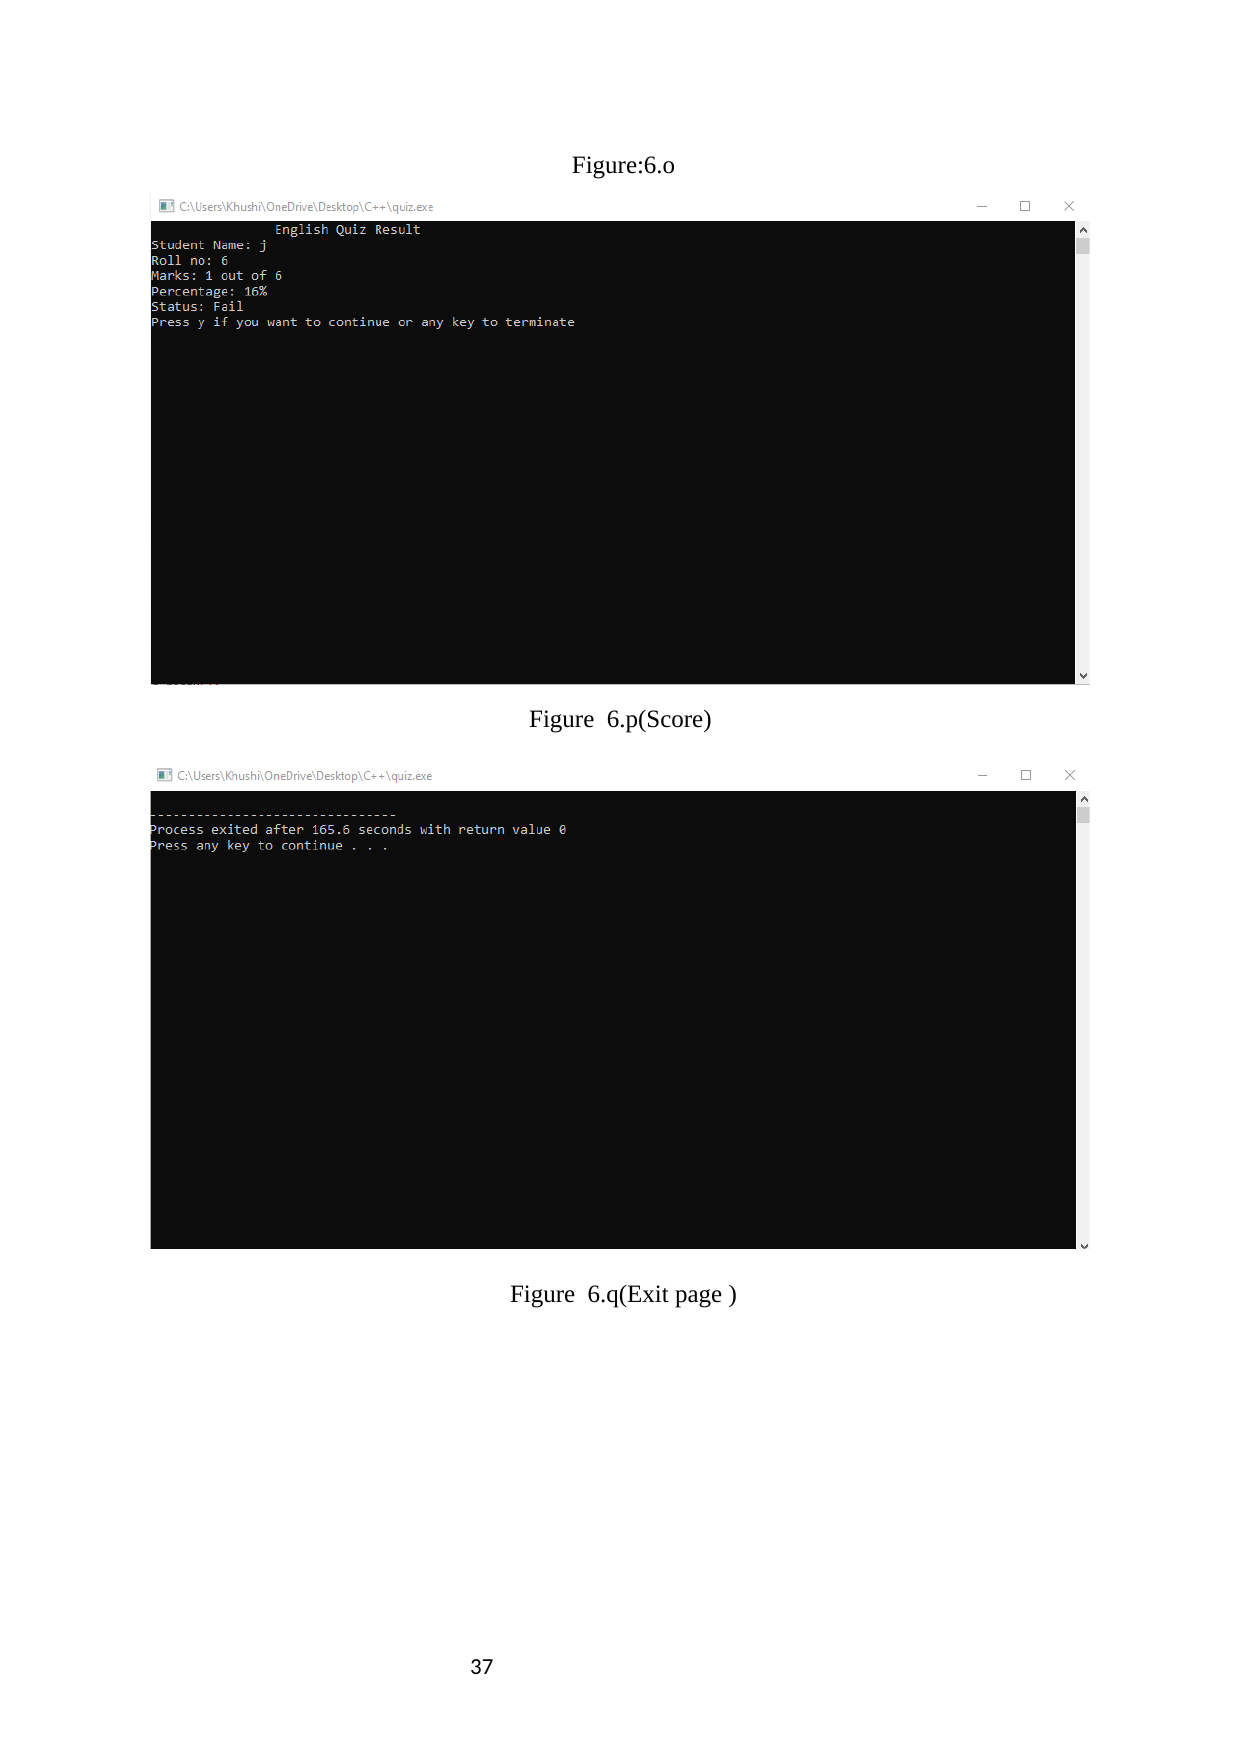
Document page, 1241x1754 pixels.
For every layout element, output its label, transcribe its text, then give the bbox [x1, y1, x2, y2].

text Figure:6.o Figure 6.p(Score) [150, 685, 1090, 733]
picture [150, 764, 1090, 1249]
picture [150, 192, 1090, 685]
text Figure:6.o Figure 6.p(Score) [150, 150, 1090, 192]
text Figure 6.q(Exit page ) [150, 1279, 1090, 1308]
